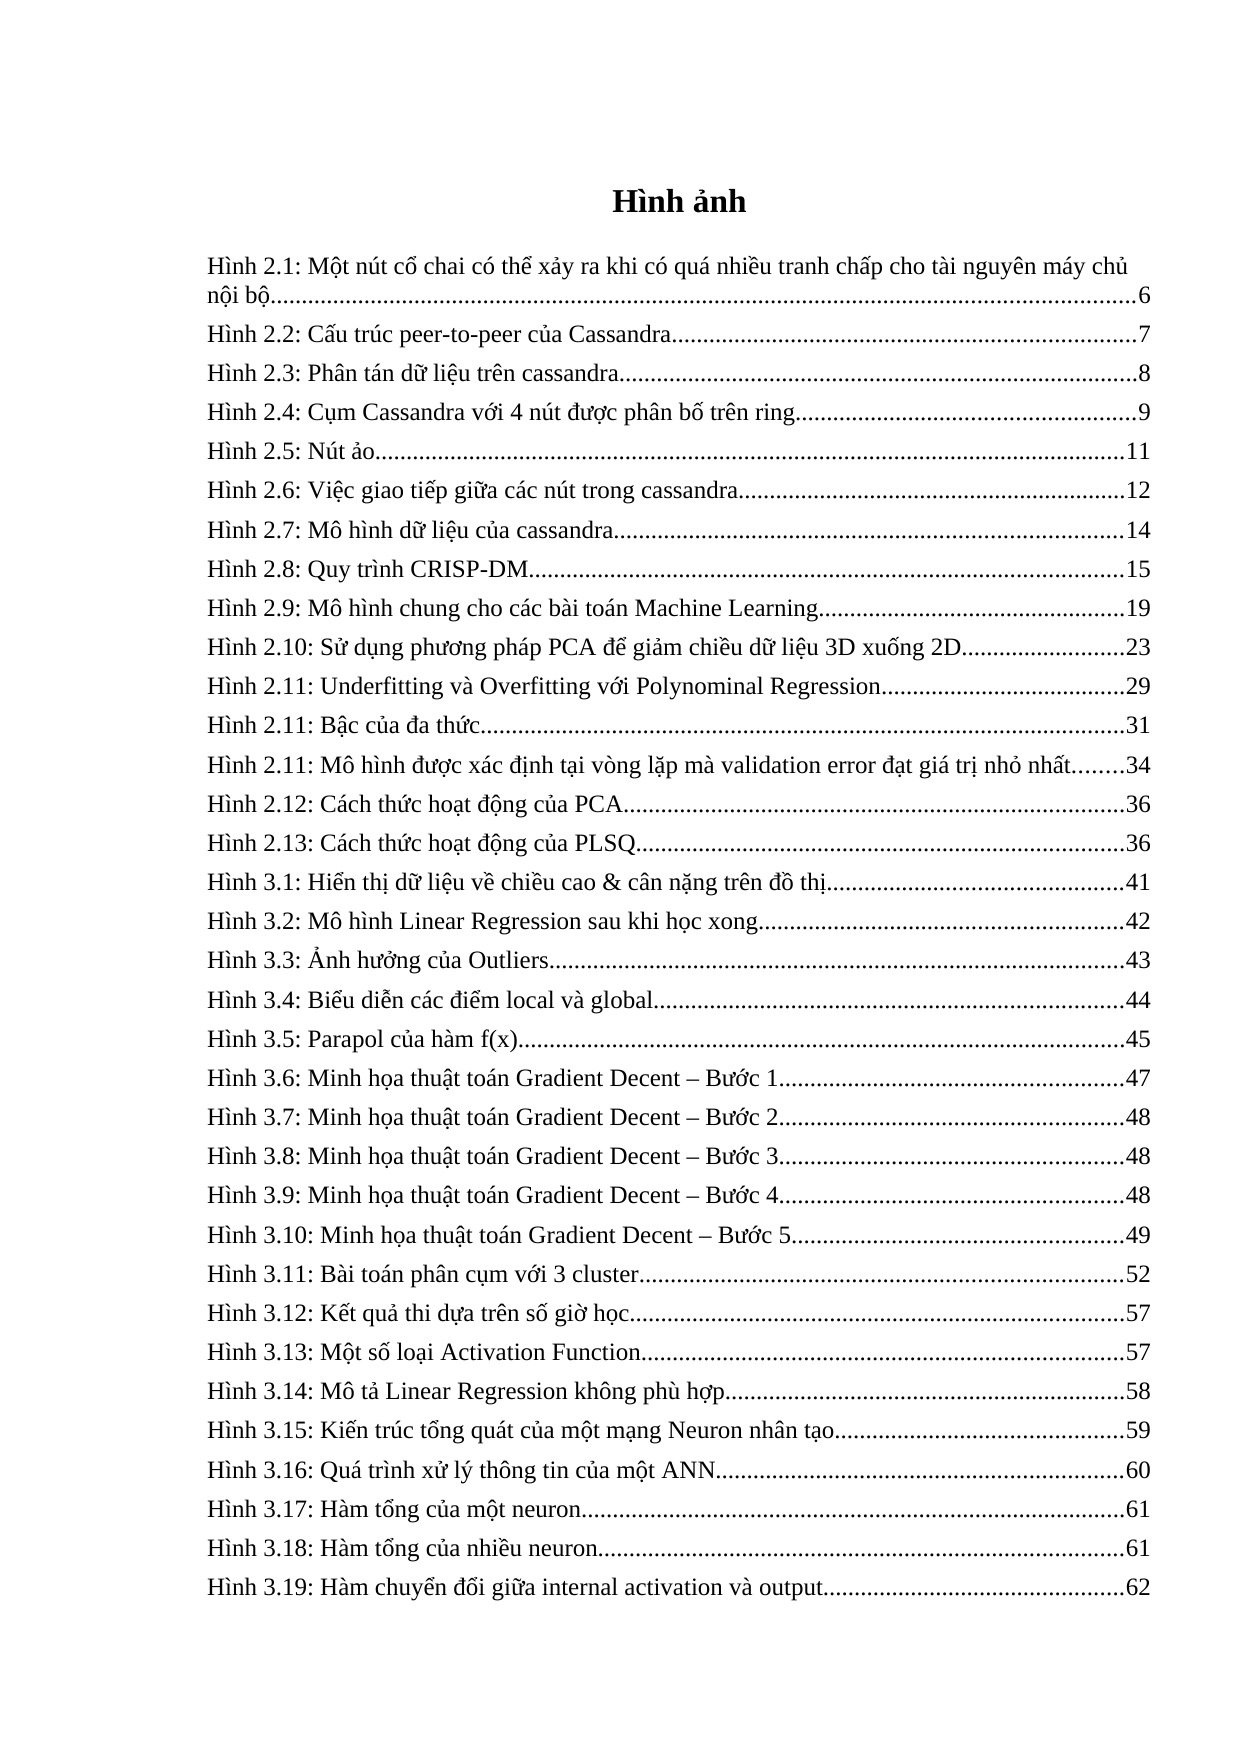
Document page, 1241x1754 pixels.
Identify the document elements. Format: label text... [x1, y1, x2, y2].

text Hình 2.2: Cấu trúc peer-to-peer của Cassandra 7 [207, 319, 1152, 348]
text Hình ảnh [207, 181, 1152, 219]
text Hình 3.15: Kiến trúc tổng quát của một mạng Neuron nhân tạo 59 [207, 1416, 1152, 1444]
text Hình 2.11: Bậc của đa thức 31 [207, 711, 1152, 739]
text Hình 2.10: Sử dụng phương pháp PCA để giảm chiều dữ liệu 3D xuống 2D 23 [207, 632, 1152, 661]
text Hình 3.13: Một số loại Activation Function 57 [207, 1337, 1152, 1366]
text Hình 3.6: Minh họa thuật toán Gradient Decent – Bước 1 47 [207, 1063, 1152, 1092]
text Hình 3.14: Mô tả Linear Regression không phù hợp 58 [207, 1376, 1152, 1405]
text Hình 3.9: Minh họa thuật toán Gradient Decent – Bước 4 48 [207, 1181, 1152, 1209]
text Hình 2.5: Nút ảo 11 [207, 436, 1152, 465]
text Hình 3.11: Bài toán phân cụm với 3 cluster 52 [207, 1259, 1152, 1288]
text Hình 2.3: Phân tán dữ liệu trên cassandra 8 [207, 358, 1152, 387]
text Hình 2.11: Mô hình được xác định tại vòng lặp mà validation error đạt giá trị nhỏ nhất 34 [207, 750, 1152, 778]
text Hình 3.2: Mô hình Linear Regression sau khi học xong 42 [207, 906, 1152, 935]
text Hình 2.9: Mô hình chung cho các bài toán Machine Learning 19 [207, 593, 1152, 622]
text Hình 2.12: Cách thức hoạt động của PCA 36 [207, 789, 1152, 818]
text Hình 2.6: Việc giao tiếp giữa các nút trong cassandra 12 [207, 476, 1152, 504]
text Hình 2.4: Cụm Cassandra với 4 nút được phân bố trên ring 9 [207, 397, 1152, 426]
text Hình 3.19: Hàm chuyển đổi giữa internal activation và output 62 [207, 1572, 1152, 1601]
text Hình 2.8: Quy trình CRISP-DM 15 [207, 554, 1152, 583]
text Hình 3.4: Biểu diễn các điểm local và global 44 [207, 985, 1152, 1013]
text Hình 3.3: Ảnh hưởng của Outliers 43 [207, 946, 1152, 974]
text Hình 3.12: Kết quả thi dựa trên số giờ học 57 [207, 1298, 1152, 1327]
text Hình 2.11: Underfitting và Overfitting với Polynominal Regression 29 [207, 671, 1152, 700]
text Hình 3.7: Minh họa thuật toán Gradient Decent – Bước 2 48 [207, 1102, 1152, 1131]
text Hình 3.18: Hàm tổng của nhiều neuron 61 [207, 1533, 1152, 1562]
text Hình 3.8: Minh họa thuật toán Gradient Decent – Bước 3 48 [207, 1141, 1152, 1170]
text Hình 3.16: Quá trình xử lý thông tin của một ANN 60 [207, 1455, 1152, 1483]
text Hình 3.17: Hàm tổng của một neuron 61 [207, 1494, 1152, 1523]
text Hình 3.1: Hiển thị dữ liệu về chiều cao & cân nặng trên đồ thị 41 [207, 867, 1152, 896]
text Hình 2.7: Mô hình dữ liệu của cassandra 14 [207, 515, 1152, 543]
text Hình 2.13: Cách thức hoạt động của PLSQ 36 [207, 828, 1152, 857]
text Hình 2.1: Một nút cổ chai có thể xảy ra khi có quá nhiều tranh chấp cho tài nguyên máy chủ nội bộ 6 [207, 251, 1152, 308]
text Hình 3.5: Parapol của hàm f(x) 45 [207, 1024, 1152, 1053]
text Hình 3.10: Minh họa thuật toán Gradient Decent – Bước 5 49 [207, 1220, 1152, 1248]
